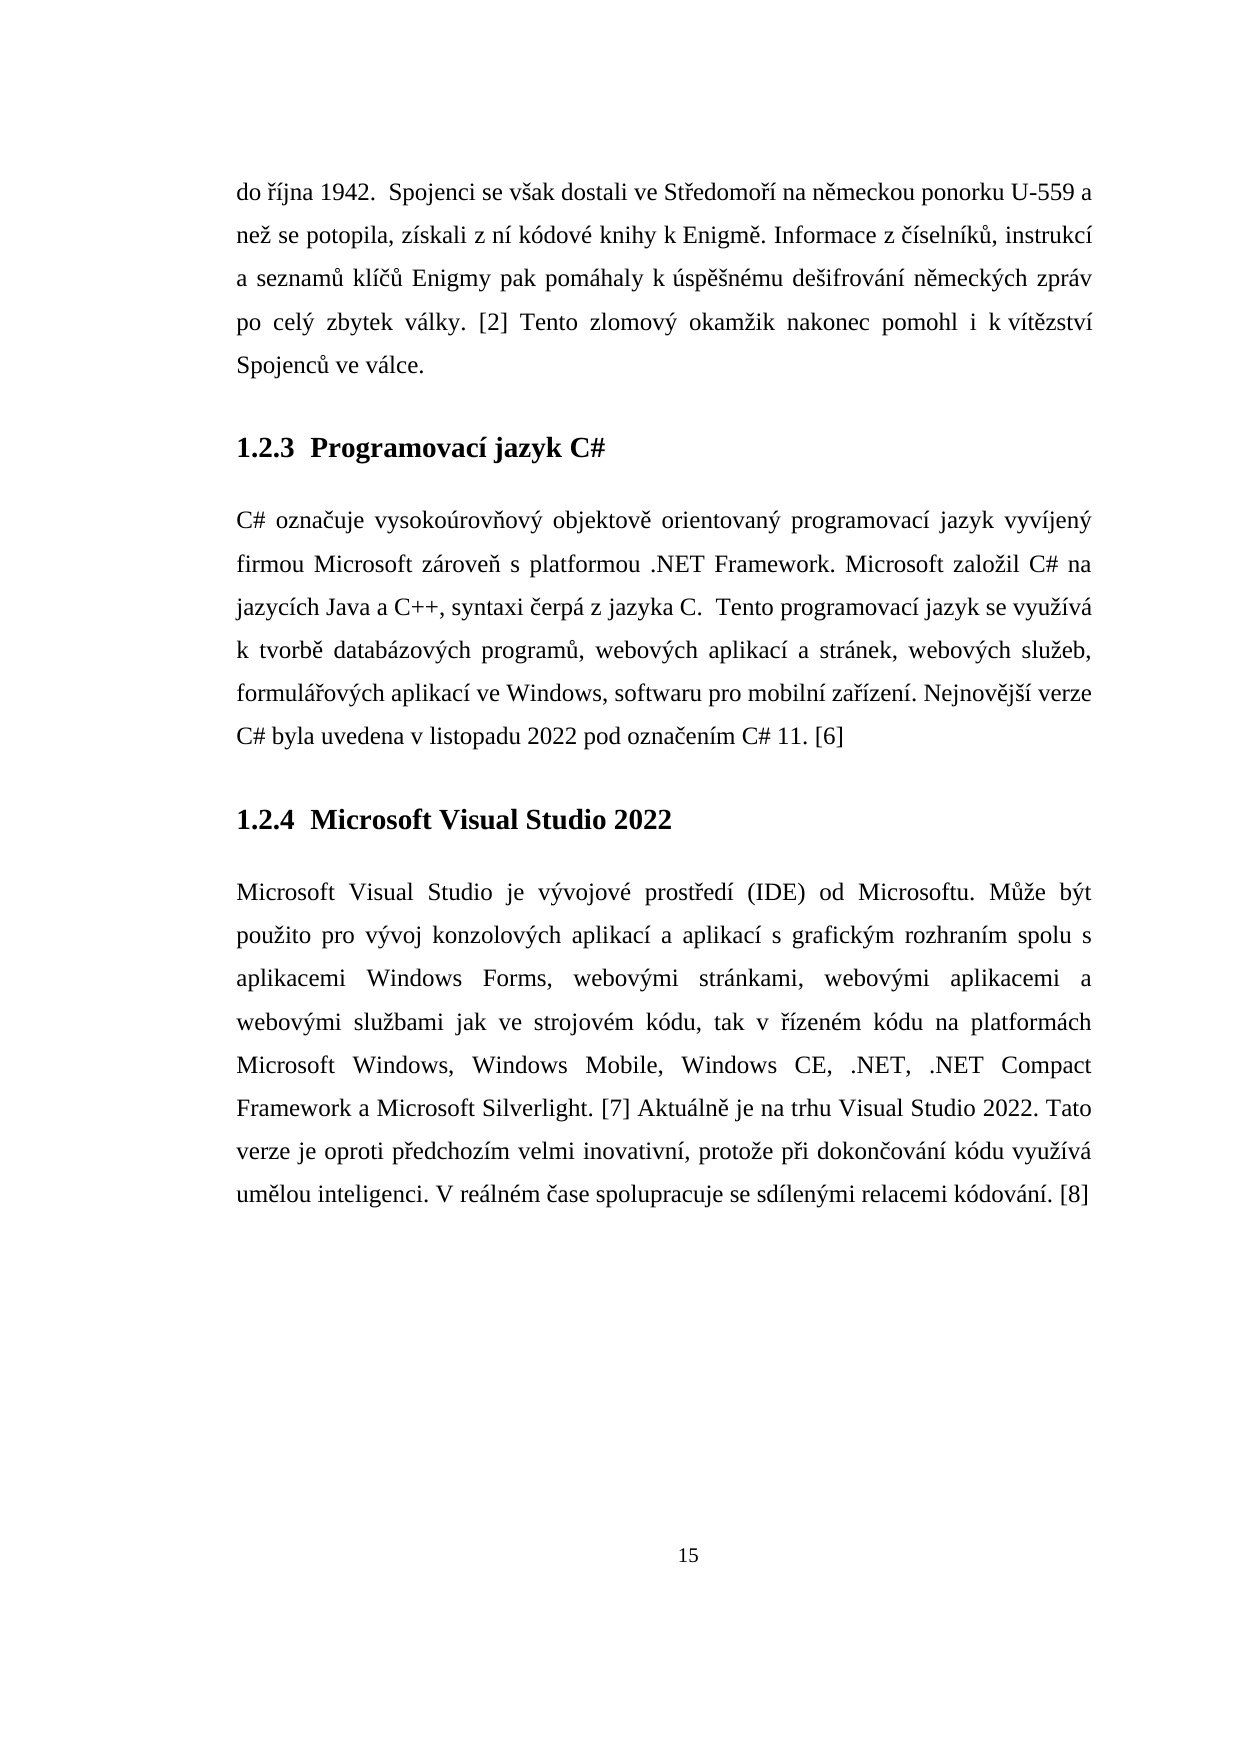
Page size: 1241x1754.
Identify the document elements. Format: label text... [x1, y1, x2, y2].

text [236, 177, 1092, 378]
text Microsoft Visual Studio je vývojové prostředí (IDE) od Microsoftu. Může být použito pro vývoj konzolových aplikací a aplikací s grafickým rozhraním spolu s aplikacemi Windows Forms, webovými stránkami, webovými aplikacemi a webovými službami jak ve strojovém kódu, tak v řízeném kódu na platformách Microsoft Windows, Windows Mobile, Windows CE, .NET, .NET Compact Framework a Microsoft Silverlight. [7] Aktuálně je na trhu Visual Studio 2022. Tato verze je oproti předchozím velmi inovativní, protože při dokončování kódu využívá umělou inteligenci. V reálném čase spolupracuje se sdílenými relacemi kódování. [8] [236, 877, 1092, 1208]
subtitle Microsoft Visual Studio 2022 [236, 802, 1092, 835]
text C# označuje vysokoúrovňový objektově orientovaný programovací jazyk vyvíjený firmou Microsoft zároveň s platformou .NET Framework. Microsoft založil C# na jazycích Java a C++, syntaxi čerpá z jazyka C. Tento programovací jazyk se využívá k tvorbě databázových programů, webových aplikací a stránek, webových služeb, formulářových aplikací ve Windows, softwaru pro mobilní zařízení. Nejnovější verze C# byla uvedena v listopadu 2022 pod označením C# 11. [6] [236, 506, 1092, 750]
subtitle Programovací jazyk C# [236, 430, 1092, 464]
